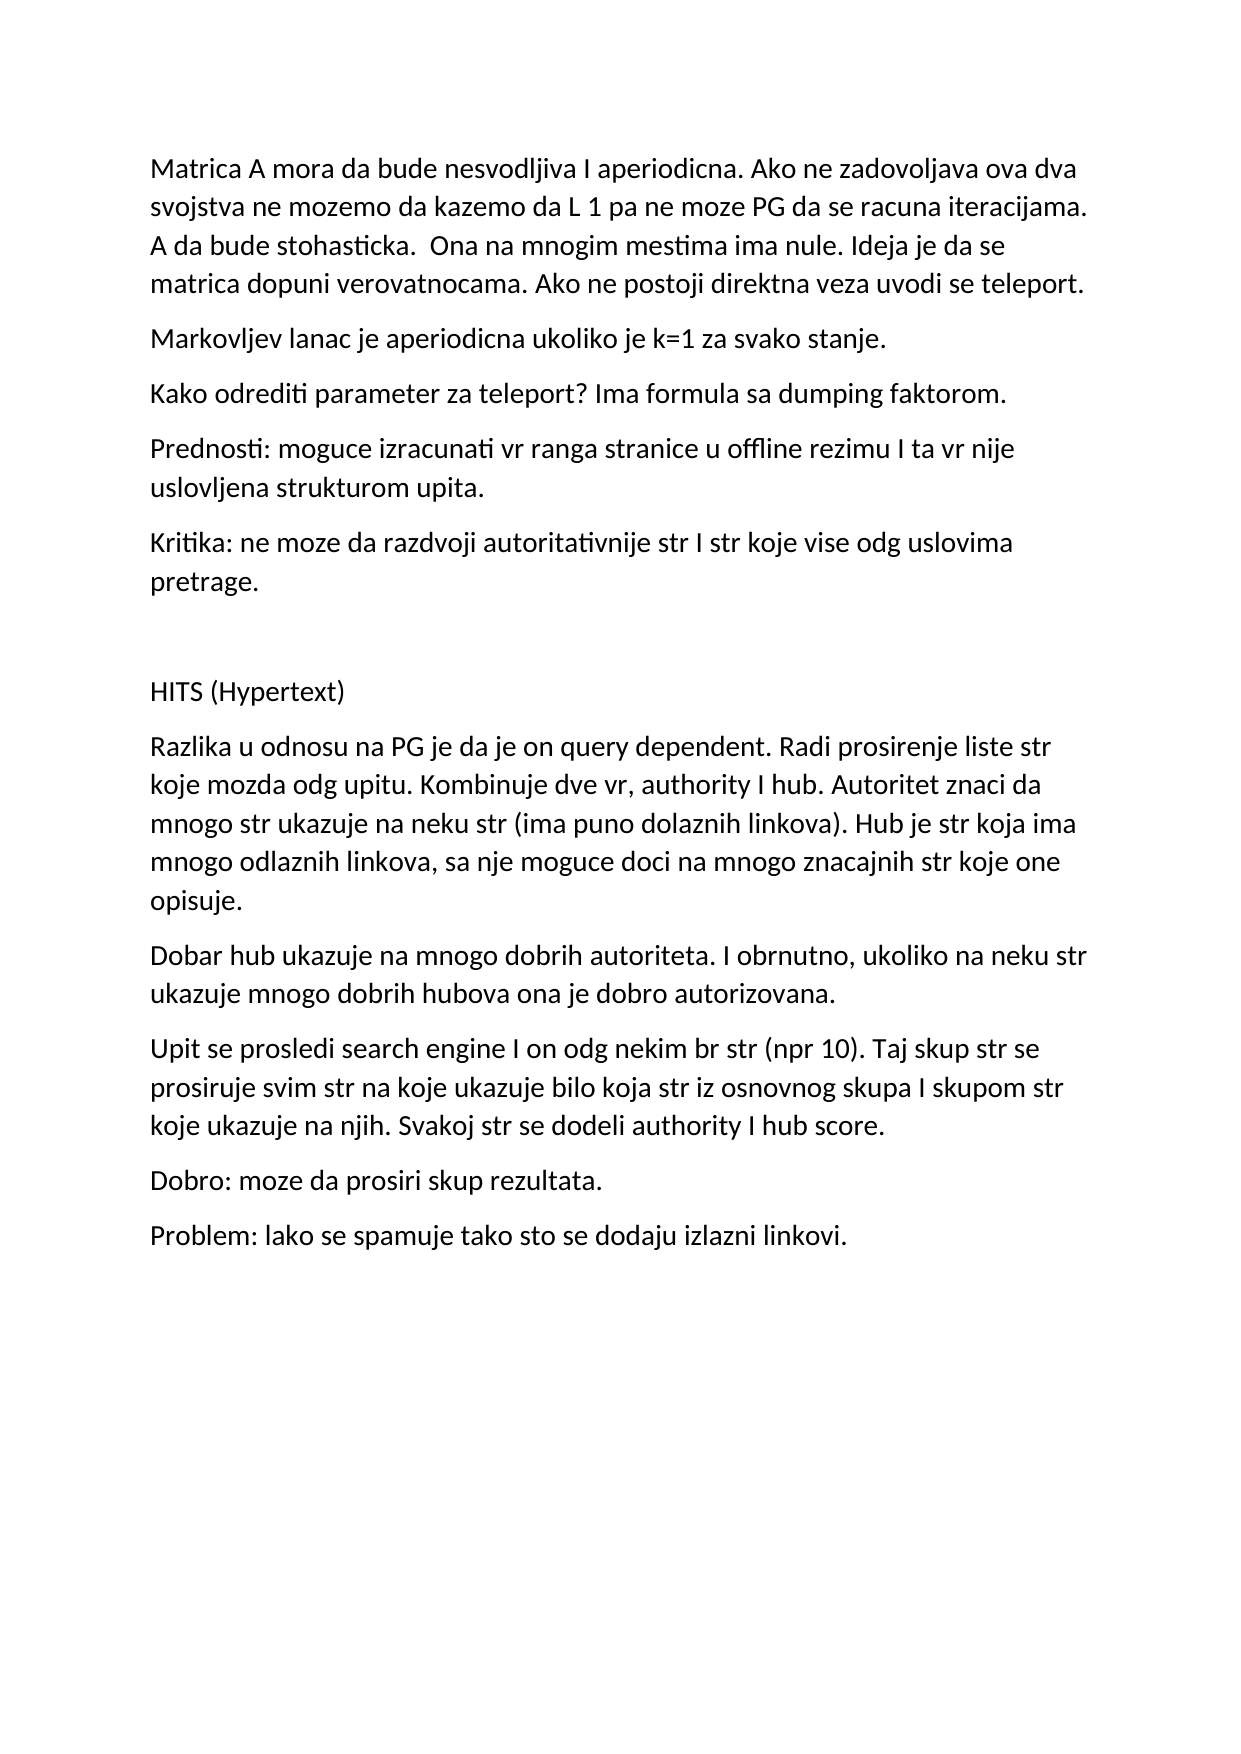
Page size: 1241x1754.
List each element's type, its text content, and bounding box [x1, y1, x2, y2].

text Markovljev lanac je aperiodicna ukoliko je k=1 za svako stanje. [150, 320, 1090, 356]
text Prednosti: moguce izracunati vr ranga stranice u offline rezimu I ta vr nije uslovljena strukturom upita. [150, 431, 1090, 505]
text Dobar hub ukazuje na mnogo dobrih autoriteta. I obrnutno, ukoliko na neku str ukazuje mnogo dobrih hubova ona je dobro autorizovana. [150, 937, 1090, 1011]
text HITS (Hypertext) [150, 673, 1090, 708]
text Razlika u odnosu na PG je da je on query dependent. Radi prosirenje liste str koje mozda odg upitu. Kombinuje dve vr, authority I hub. Autoritet znaci da mnogo str ukazuje na neku str (ima puno dolaznih linkova). Hub je str koja ima mnogo odlaznih linkova, sa nje moguce doci na mnogo znacajnih str koje one opisuje. [150, 728, 1090, 917]
text Dobro: moze da prosiri skup rezultata. [150, 1162, 1090, 1198]
text Kako odrediti parameter za teleport? Ima formula sa dumping faktorom. [150, 376, 1090, 411]
text Problem: lako se spamuje tako sto se dodaju izlazni linkovi. [150, 1217, 1090, 1253]
text Upit se prosledi search engine I on odg nekim br str (npr 10). Taj skup str se prosiruje svim str na koje ukazuje bilo koja str iz osnovnog skupa I skupom str koje ukazuje na njih. Svakoj str se dodeli authority I hub score. [150, 1030, 1090, 1143]
text Matrica A mora da bude nesvodljiva I aperiodicna. Ako ne zadovoljava ova dva svojstva ne mozemo da kazemo da L 1 pa ne moze PG da se racuna iteracijama. A da bude stohasticka. Ona na mnogim mestima ima nule. Ideja je da se matrica dopuni verovatnocama. Ako ne postoji direktna veza uvodi se teleport. [150, 150, 1090, 301]
text Kritika: ne moze da razdvoji autoritativnije str I str koje vise odg uslovima pretrage. [150, 524, 1090, 598]
